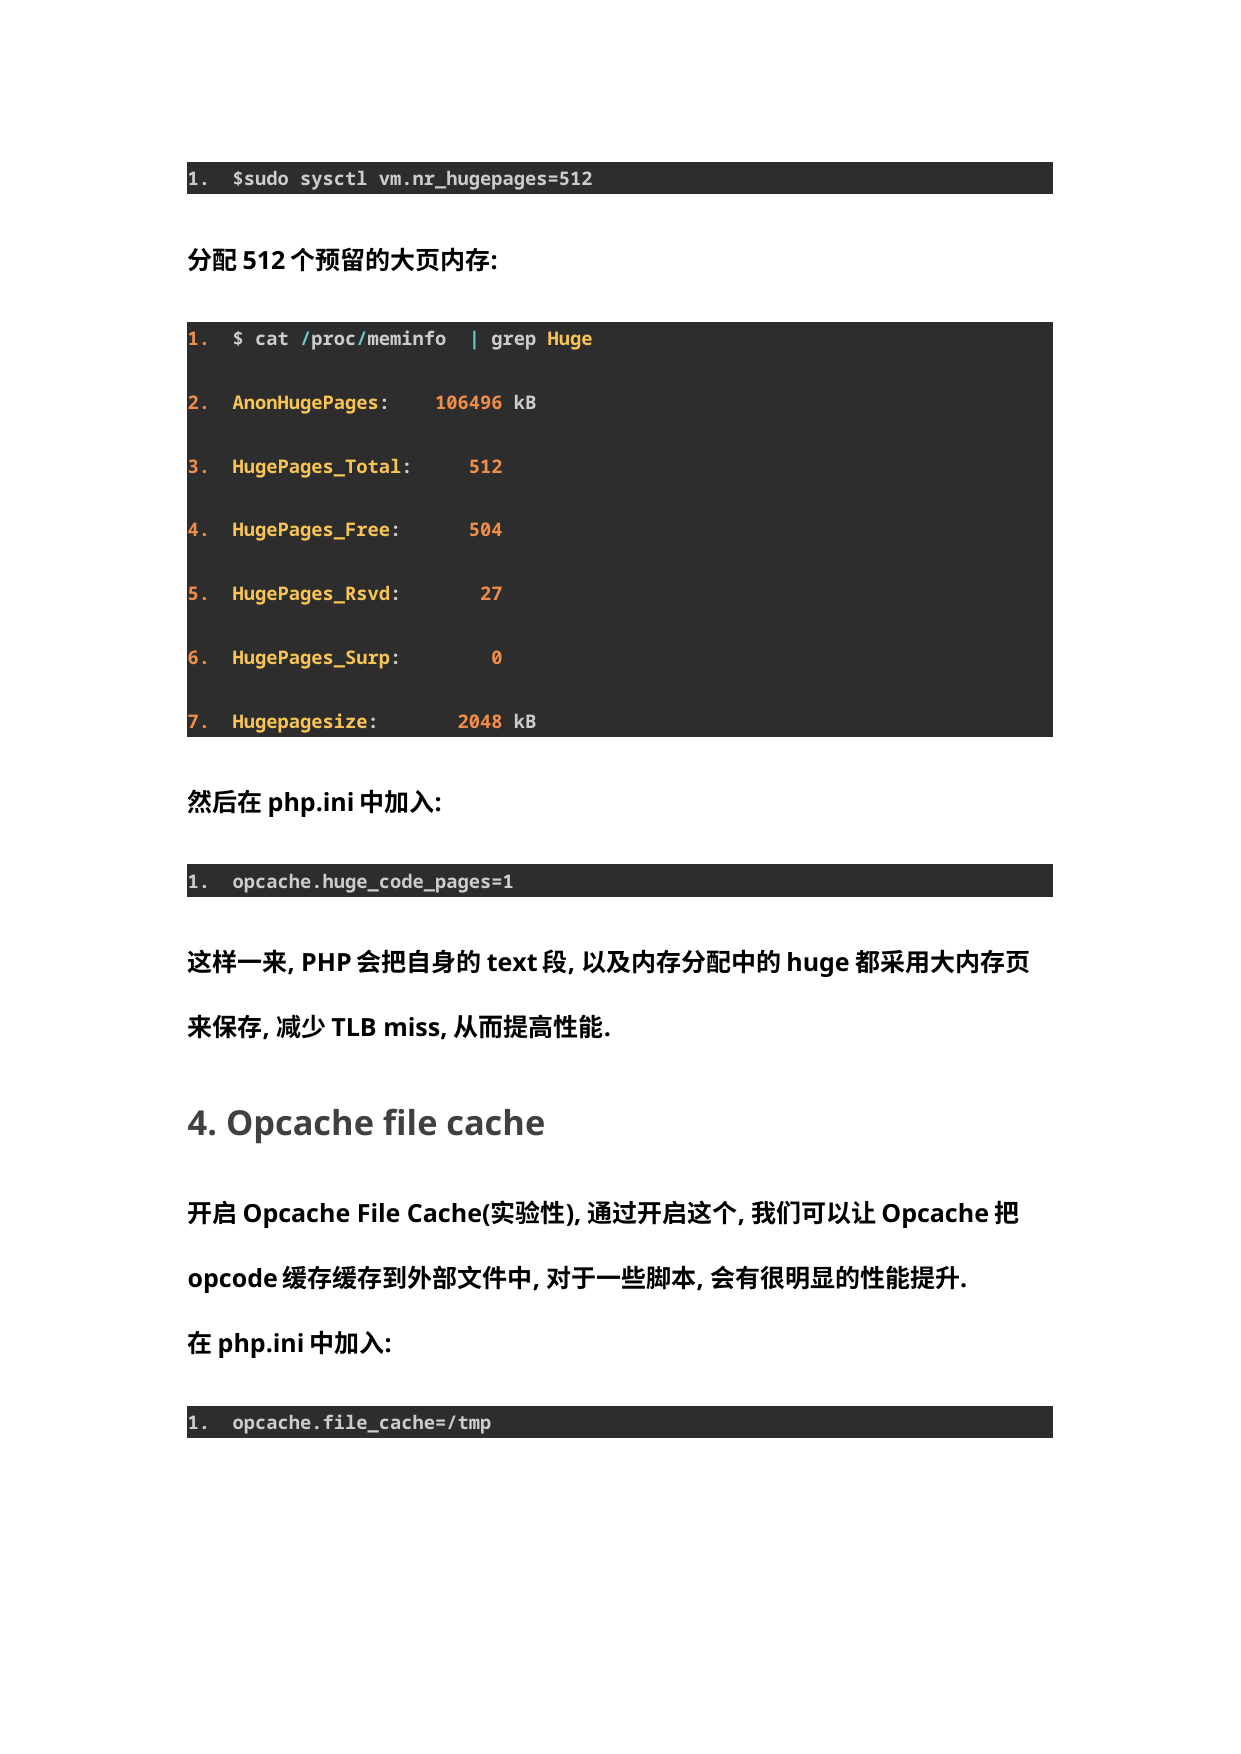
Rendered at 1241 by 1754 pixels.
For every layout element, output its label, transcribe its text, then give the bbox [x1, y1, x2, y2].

text 1. opcache.huge_code_pages=1 [187, 864, 1053, 897]
text 2. AnonHugePages: 106496 kB [187, 386, 1053, 418]
text 1. $ cat /proc/meminfo | grep Huge [187, 322, 1053, 354]
text 开启Opcache File Cache(实验性), 通过开启这个, 我们可以让Opcache把opcode缓存缓存到外部文件中, 对于一些脚本, 会有很明显的性能提升. 在php.ini中加入: [187, 1179, 1053, 1374]
text 分配512个预留的大页内存: [187, 226, 1053, 291]
text 6. HugePages_Surp: 0 [187, 641, 1053, 673]
text 4. HugePages_Free: 504 [187, 513, 1053, 546]
text 5. HugePages_Rsvd: 27 [187, 577, 1053, 609]
text 3. HugePages_Total: 512 [187, 449, 1053, 482]
text 7. Hugepagesize: 2048 kB [187, 704, 1053, 737]
text 1. opcache.file_cache=/tmp [187, 1406, 1053, 1438]
text 这样一来, PHP会把自身的text段, 以及内存分配中的huge都采用大内存页来保存, 减少TLB miss, 从而提高性能. [187, 928, 1053, 1058]
text 1. $sudo sysctl vm.nr_hugepages=512 [187, 162, 1053, 194]
text 然后在php.ini中加入: [187, 768, 1053, 833]
text 4. Opcache file cache [187, 1089, 1053, 1154]
